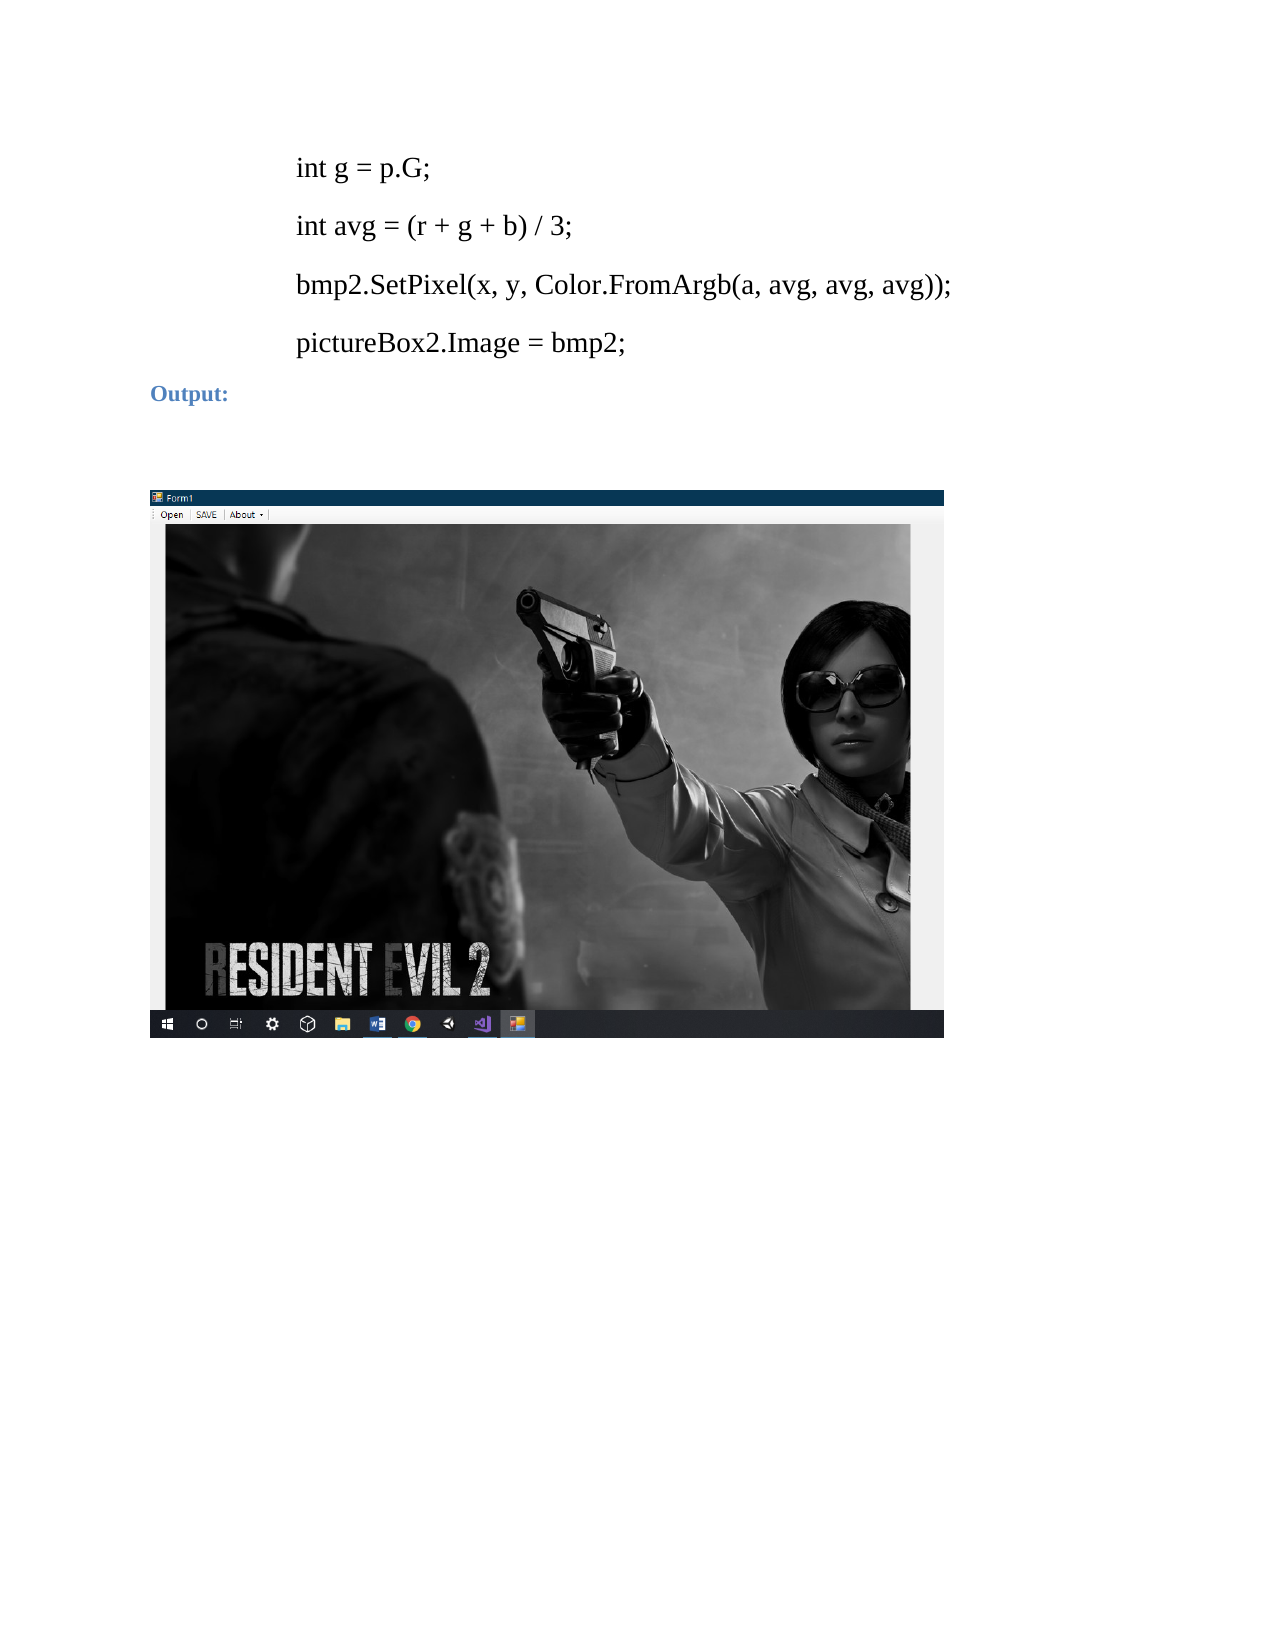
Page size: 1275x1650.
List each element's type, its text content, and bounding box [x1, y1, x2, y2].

text int g = p.G; [150, 150, 1125, 183]
picture [150, 490, 944, 1038]
subtitle Output: [150, 380, 1125, 406]
text bmp2.SetPixel(x, y, Color.FromArgb(a, avg, avg, avg)); [150, 267, 1125, 301]
text int avg = (r + g + b) / 3; [150, 208, 1125, 242]
text pictureBox2.Image = bmp2; [150, 326, 1125, 359]
